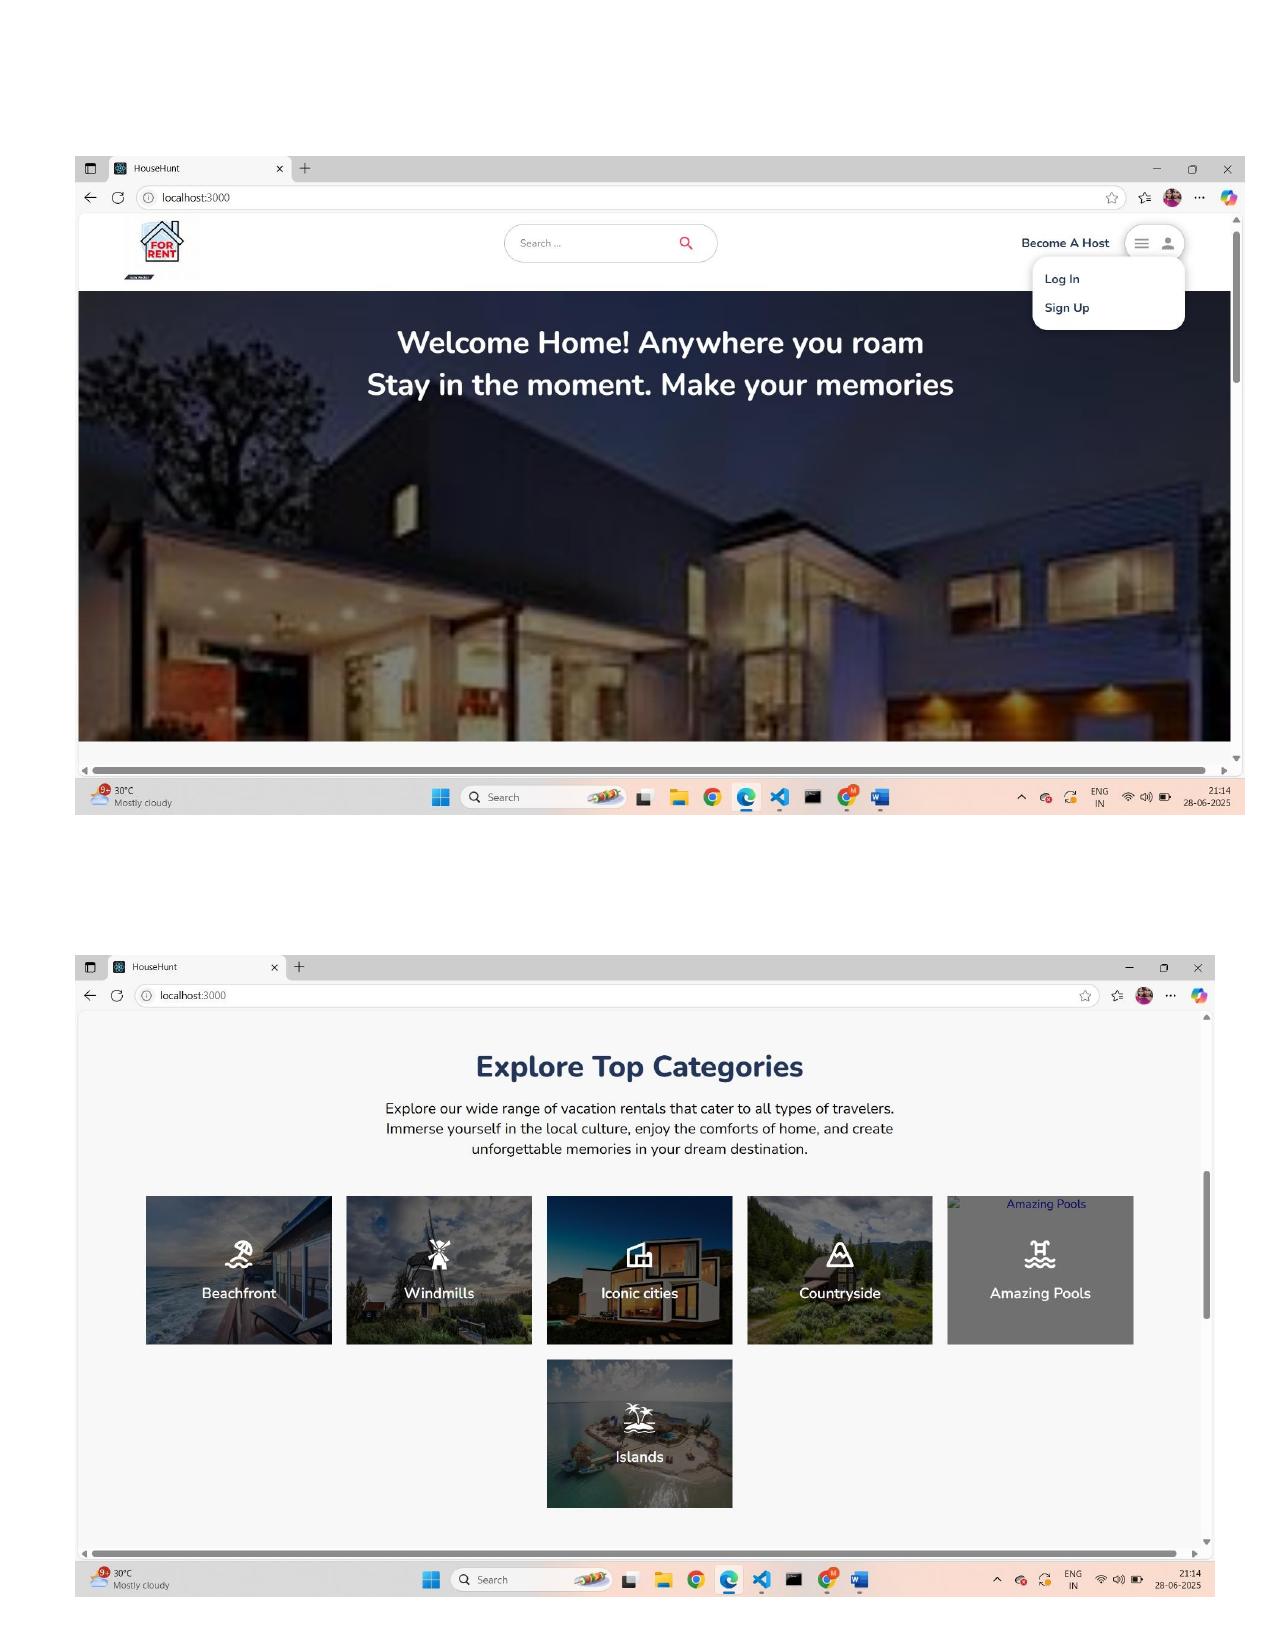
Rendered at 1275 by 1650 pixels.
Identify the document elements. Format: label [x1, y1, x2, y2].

picture [75, 156, 1245, 815]
picture [75, 955, 1215, 1597]
